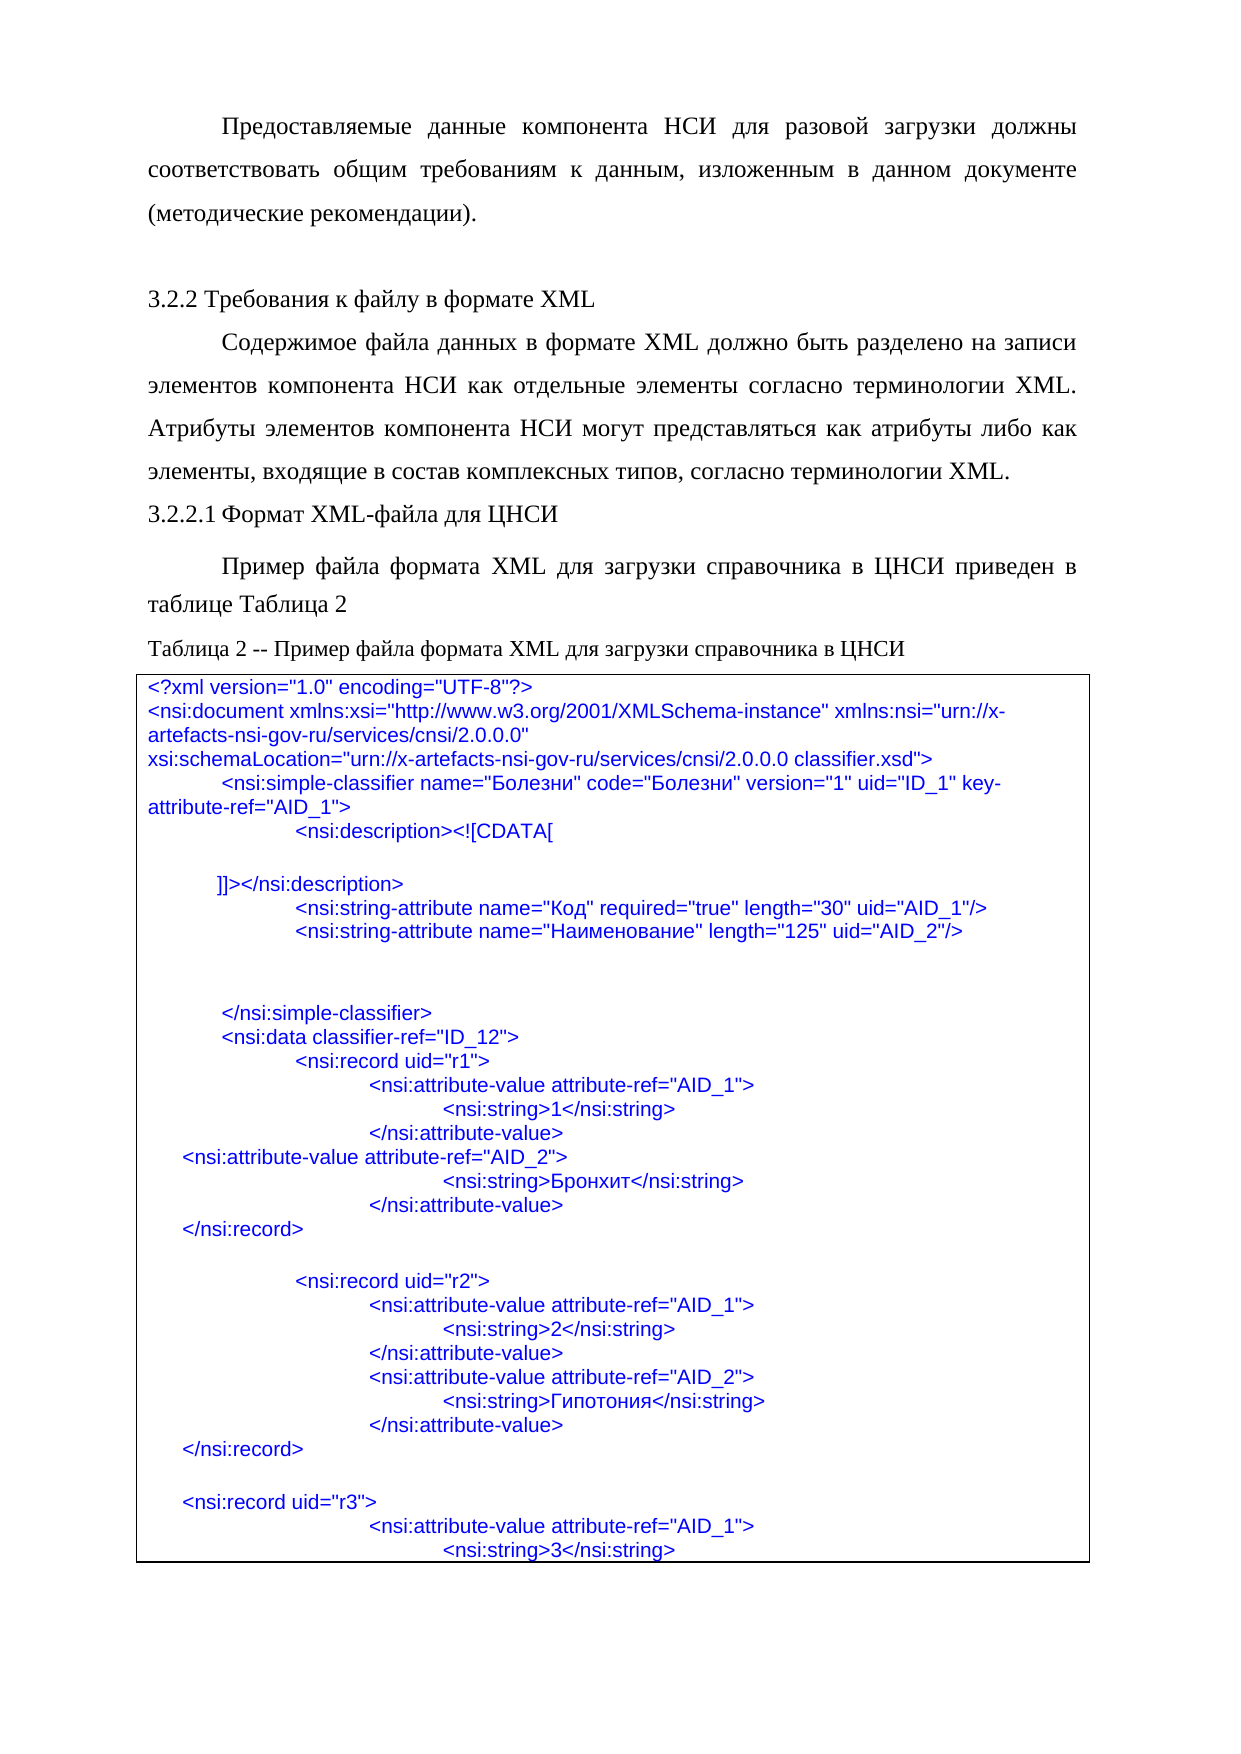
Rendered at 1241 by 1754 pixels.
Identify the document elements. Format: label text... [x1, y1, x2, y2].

text Пример файла формата XML для загрузки справочника в ЦНСИ приведен в таблице 2 [148, 543, 1078, 618]
text Содержимое файла данных в формате XML должно быть разделено на записи элементов компонента НСИ как отдельные элементы согласно терминологии XML. Атрибуты элементов компонента НСИ могут представляться как атрибуты либо как элементы, входящие в состав комплексных типов, согласно терминологии XML. [148, 327, 1078, 485]
subtitle Требования к файлу в формате XML [148, 284, 1078, 313]
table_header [137, 675, 1089, 1561]
text Таблица 2 -- Пример файла формата XML для загрузки справочника в ЦНСИ [148, 624, 1078, 661]
text Предоставляемые данные компонента НСИ для разовой загрузки должны соответствовать общим требованиям к данным, изложенным в данном документе (методические рекомендации). [148, 111, 1078, 226]
subtitle Формат XML-файла для ЦНСИ [148, 499, 1078, 528]
